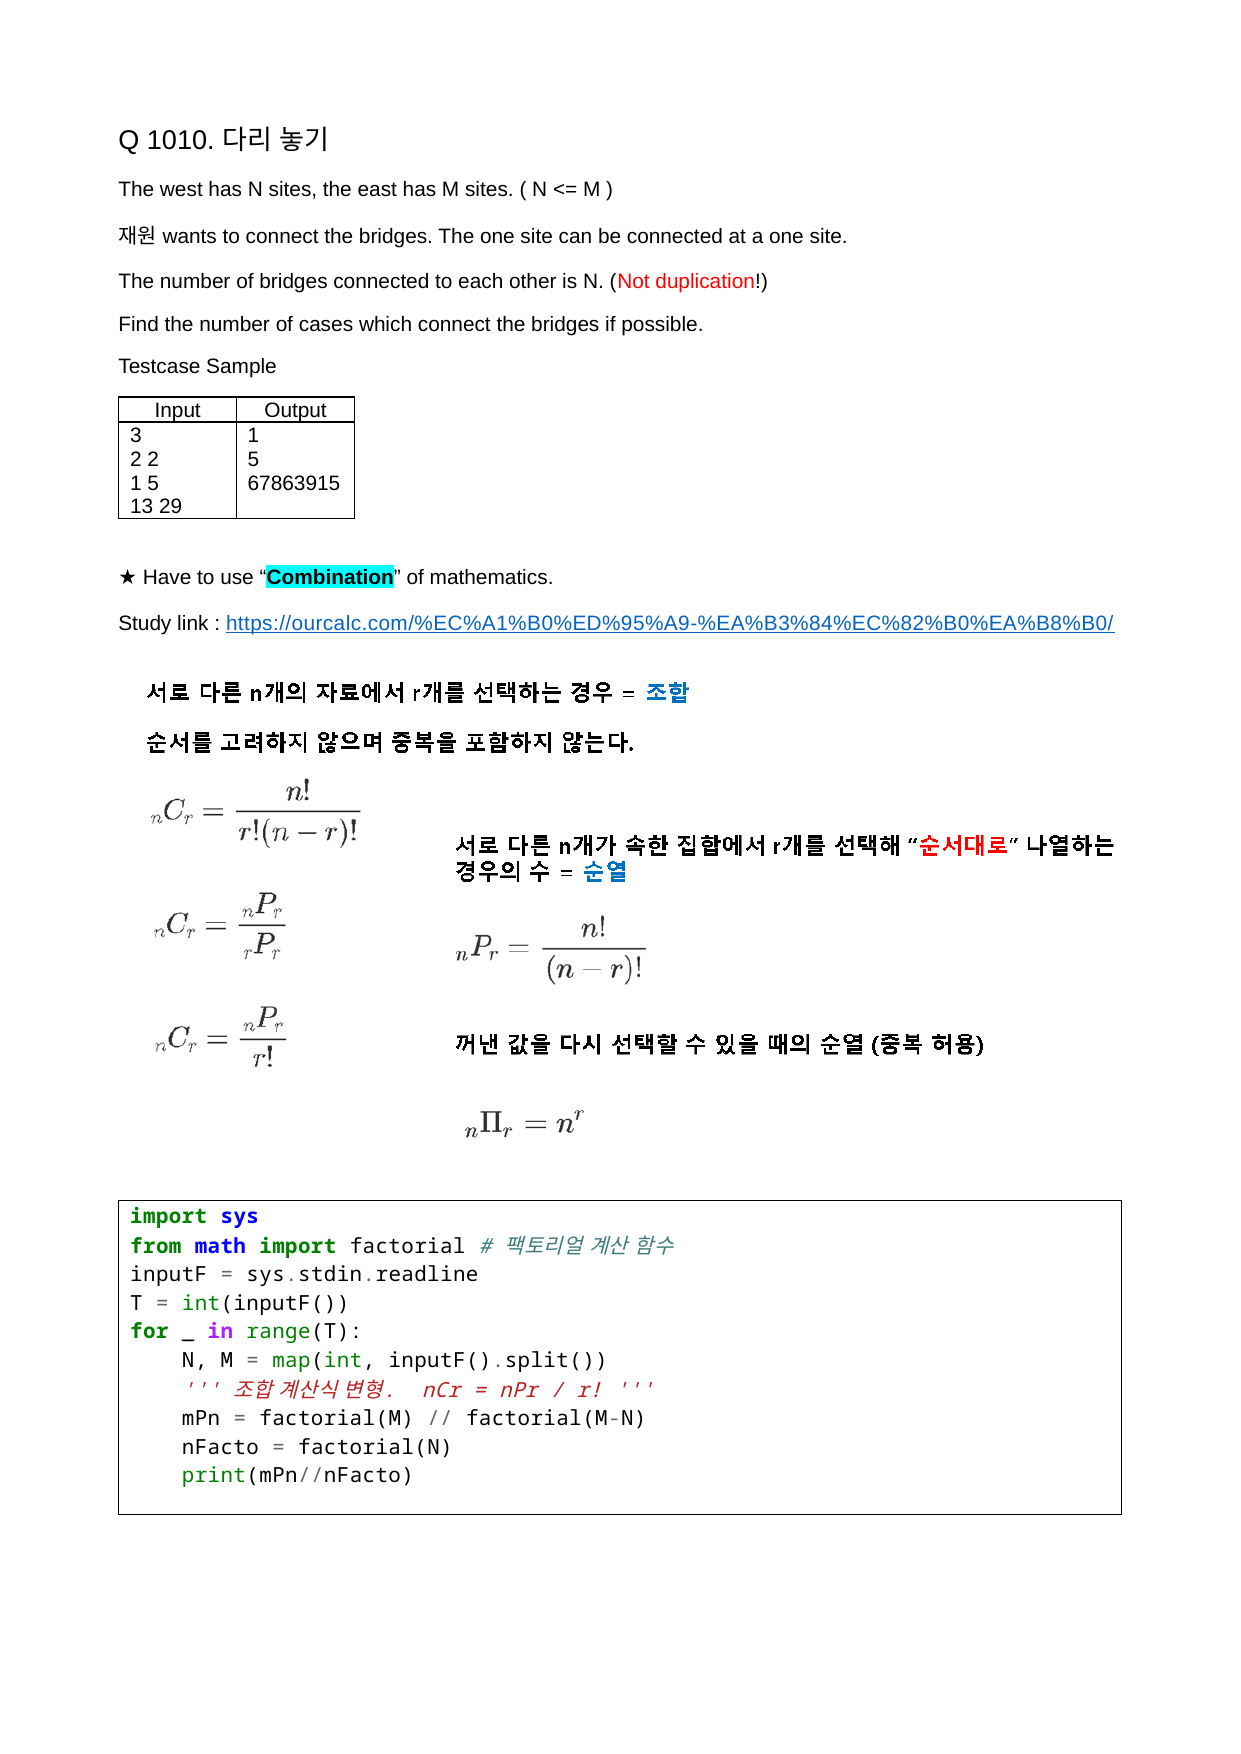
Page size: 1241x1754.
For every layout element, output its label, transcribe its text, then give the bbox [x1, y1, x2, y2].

text The west has N sites, the east has M sites. ( N <= M ) [118, 177, 1122, 201]
text Find the number of cases which connect the bridges if possible. [118, 311, 1122, 335]
table_cell 3 2 2 1 5 13 29 [119, 423, 236, 518]
table_header Output [237, 398, 354, 421]
table_header import sys from math import factorial # 팩토리얼 계산 함수 inputF = sys.stdin.readline T = int(inputF()) for _ in range(T): N, M = map(int, inputF().split()) ''' 조합 계산식 변형. nCr = nPr / r! ''' mPn = factorial(M) // factorial(M-N) nFacto = factorial(N) print(mPn//nFacto) [119, 1201, 1121, 1514]
text Q 1010. 다리 놓기 [118, 118, 1122, 157]
text Testcase Sample [118, 354, 1122, 378]
text Study link : https://ourcalc.com/%EC%A1%B0%ED%95%A9-%EA%B3%84%EC%82%B0%EA%B8%B0/ [118, 609, 1122, 634]
text 재원 wants to connect the bridges. The one site can be connected at a one site. [118, 220, 1122, 250]
table_cell 1 5 67863915 [237, 423, 354, 518]
text The number of bridges connected to each other is N. (Not duplication!) [118, 269, 1122, 293]
table_header Input [119, 398, 236, 421]
picture [118, 660, 1123, 1149]
text ★ Have to use “Combination” of mathematics. [118, 562, 1122, 590]
